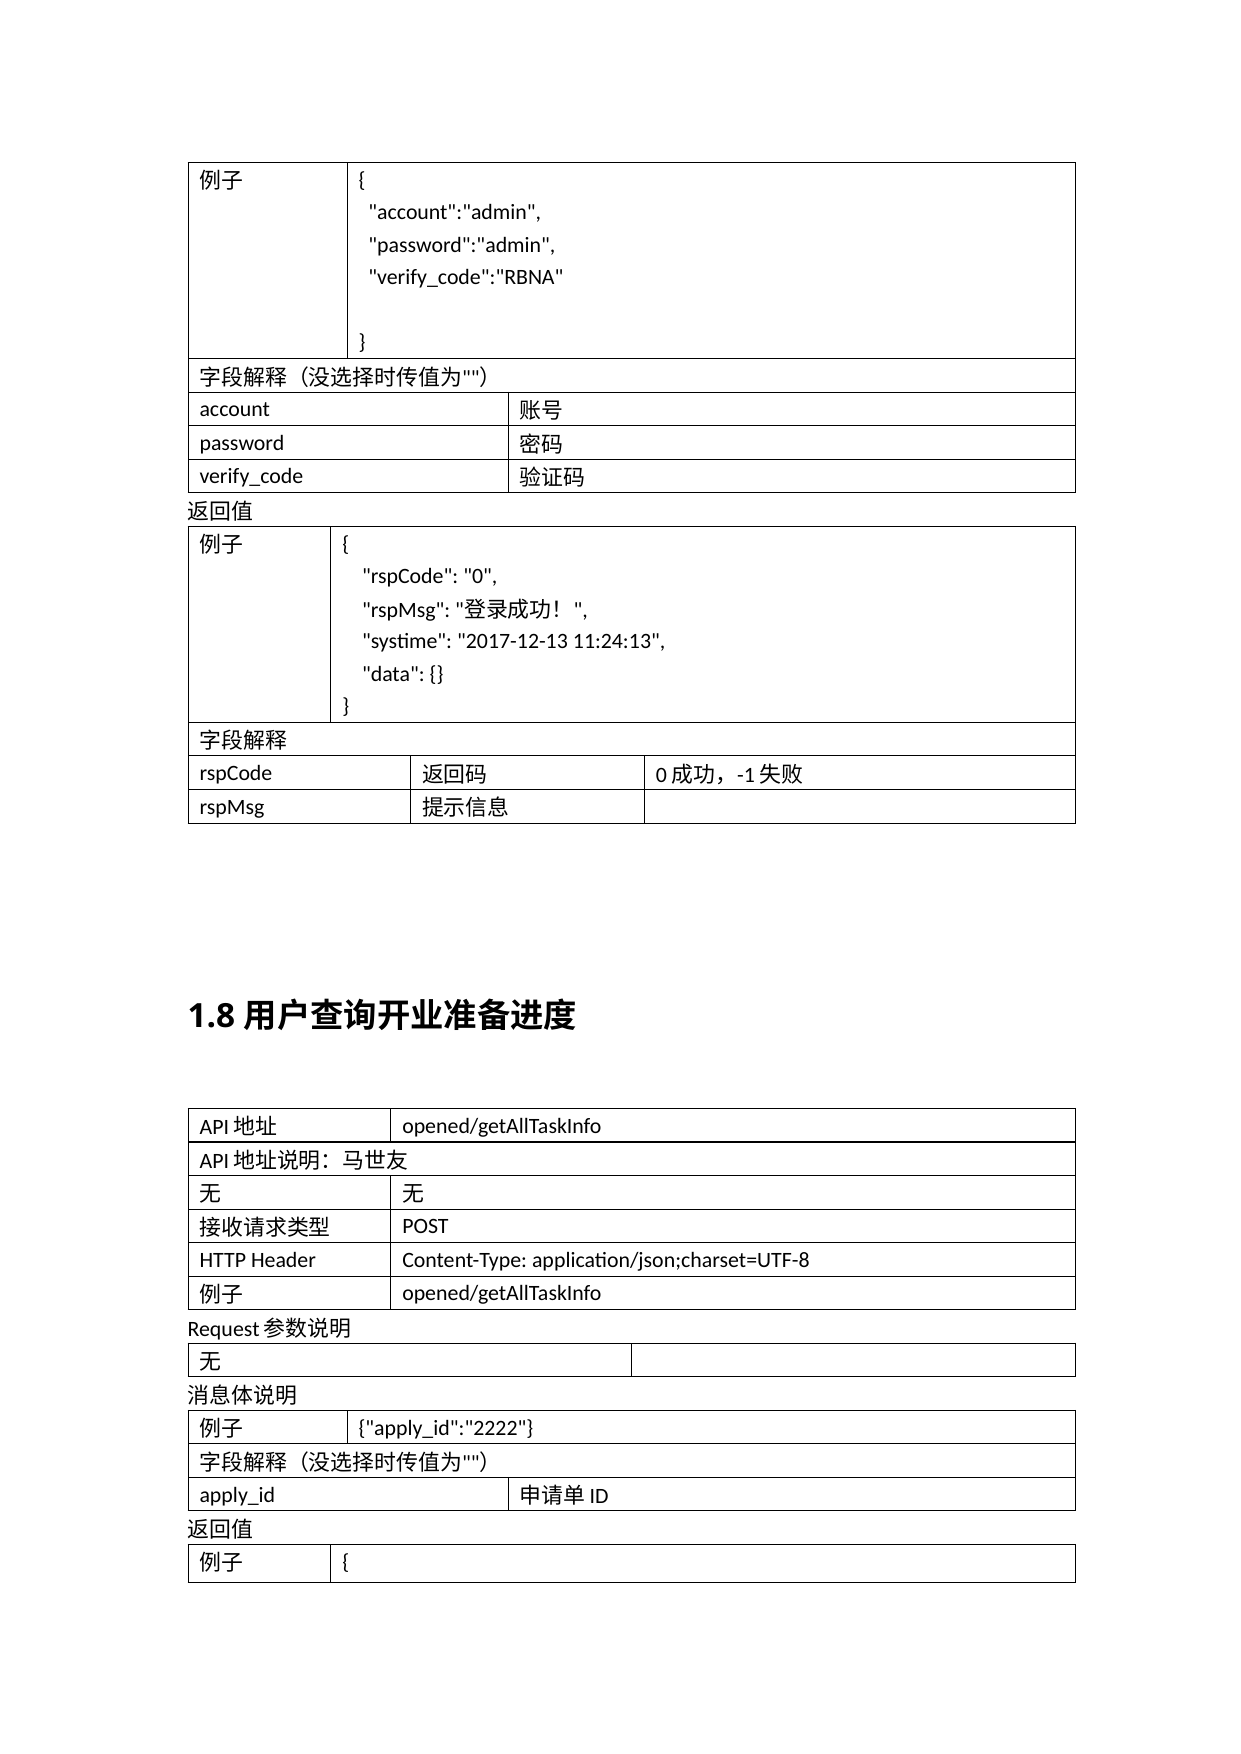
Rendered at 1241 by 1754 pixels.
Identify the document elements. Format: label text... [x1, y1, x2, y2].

table_cell rspCode [189, 756, 410, 789]
table_cell 申请单ID [509, 1478, 1075, 1510]
table_cell 提示信息 [411, 790, 644, 822]
table_cell POST [391, 1210, 1075, 1242]
text 返回值 [187, 1511, 1053, 1544]
table_cell API地址说明：马世友 [189, 1143, 1075, 1175]
table_cell 账号 [509, 393, 1075, 425]
table_cell 字段解释（没选择时传值为""） [189, 1444, 1075, 1477]
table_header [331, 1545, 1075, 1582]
table_header 例子 [189, 1545, 330, 1582]
table_header 例子 [189, 163, 347, 358]
table_cell 0成功，-1失败 [645, 756, 1075, 789]
table_cell 密码 [509, 426, 1075, 459]
text 消息体说明 [187, 1377, 1053, 1410]
table_cell rspMsg [189, 790, 410, 822]
table_cell 字段解释（没选择时传值为""） [189, 359, 1075, 392]
table_header API地址 [189, 1109, 390, 1141]
table_header opened/getAllTaskInfo [391, 1109, 1075, 1141]
table_cell account [189, 393, 508, 425]
table_header 例子 [189, 1411, 347, 1443]
table_cell apply_id [189, 1478, 508, 1510]
table_cell [645, 790, 1075, 822]
table_header {"apply_id":"2222"} [348, 1411, 1075, 1443]
table_cell 验证码 [509, 460, 1075, 492]
table_cell 无 [189, 1176, 390, 1208]
table_cell 字段解释 [189, 723, 1075, 755]
subtitle 1.8 用户查询开业准备进度 [187, 981, 1053, 1046]
text 返回值 [187, 493, 1053, 526]
table_cell 无 [391, 1176, 1075, 1208]
table_cell 例子 [189, 1277, 390, 1309]
table_cell Content-Type: application/json;charset=UTF-8 [391, 1243, 1075, 1276]
table_header 无 [189, 1344, 631, 1376]
table_header 例子 [189, 527, 330, 722]
table_cell 接收请求类型 [189, 1210, 390, 1242]
table_cell HTTP Header [189, 1243, 390, 1276]
table_cell password [189, 426, 508, 459]
table_header { "rspCode": "0", "rspMsg": "登录成功！", "systime": "2017-12-13 11:24:13", "data": {} } [331, 527, 1075, 722]
table_cell verify_code [189, 460, 508, 492]
text Request参数说明 [187, 1310, 1053, 1343]
table_cell 返回码 [411, 756, 644, 789]
table_header { "account":"admin", "password":"admin", "verify_code":"RBNA" } [348, 163, 1075, 358]
table_cell opened/getAllTaskInfo [391, 1277, 1075, 1309]
table_header [632, 1344, 1075, 1376]
